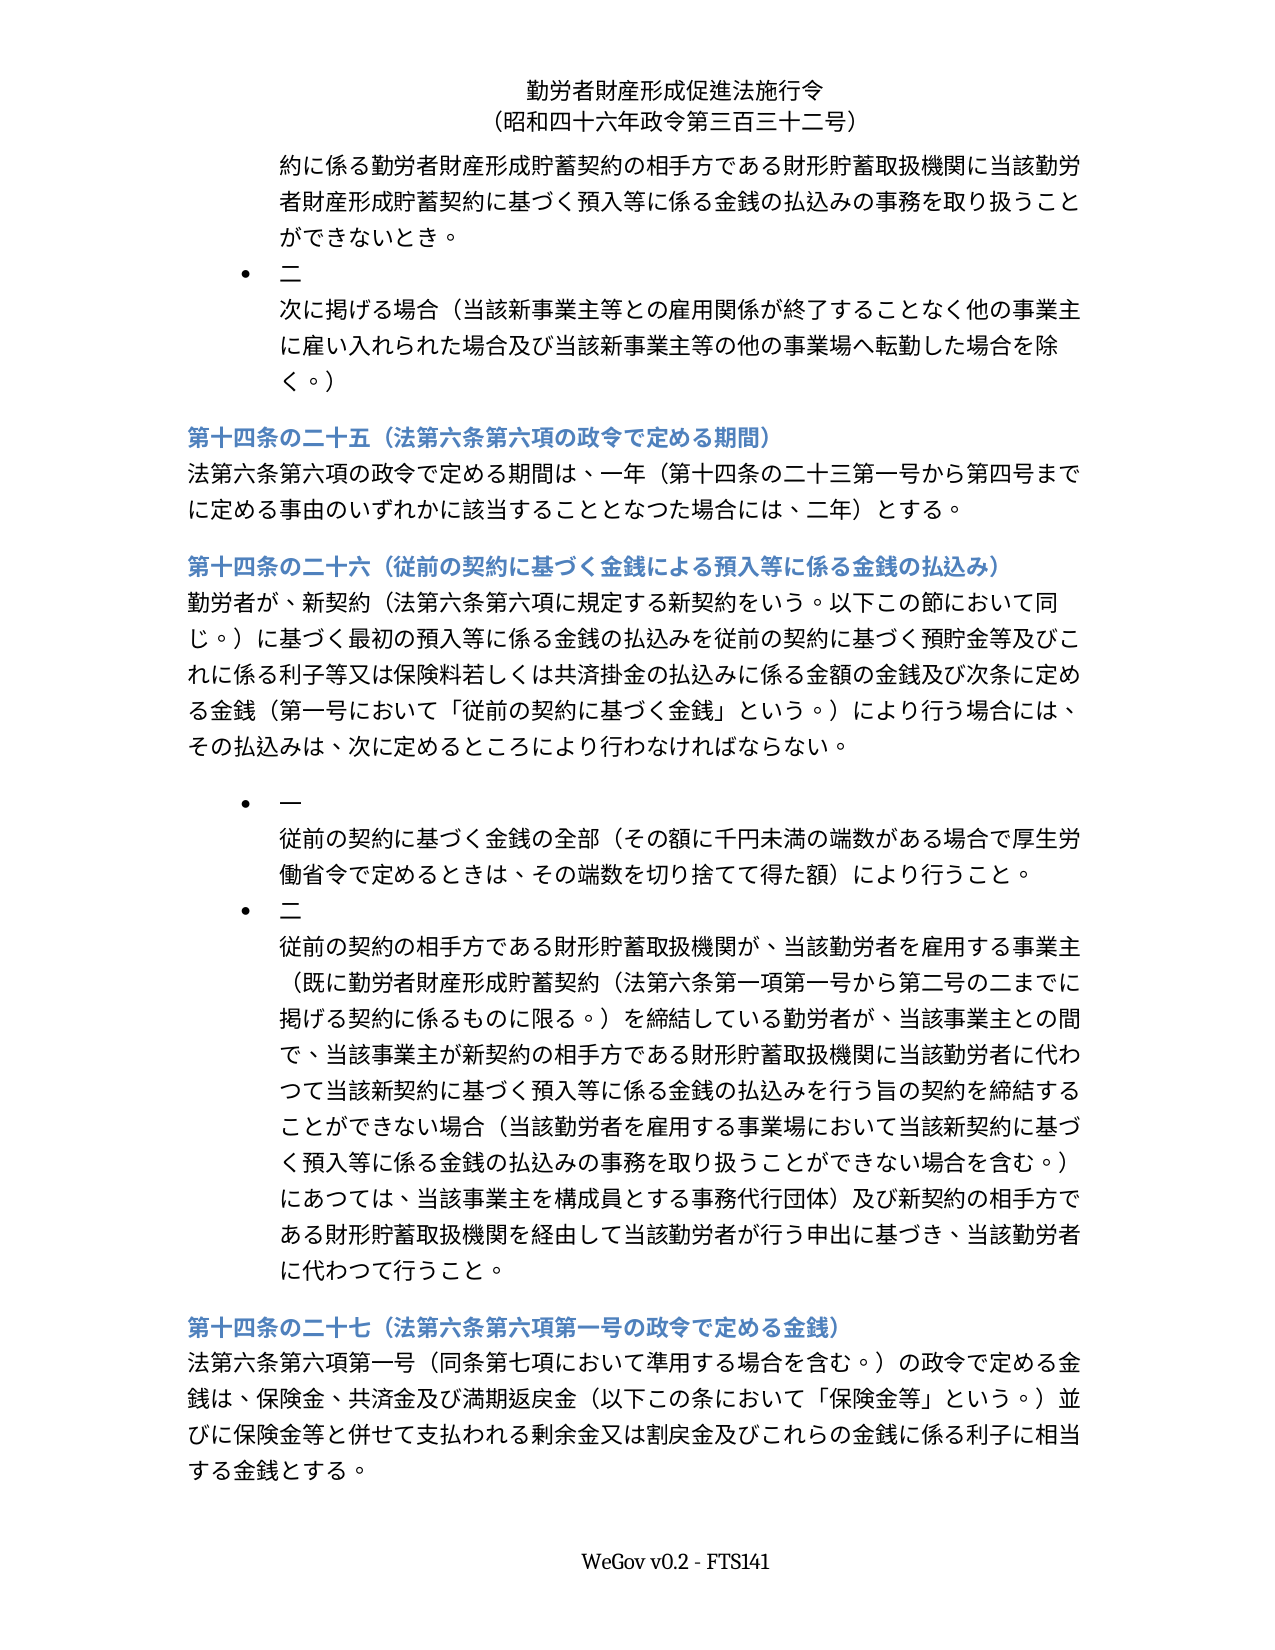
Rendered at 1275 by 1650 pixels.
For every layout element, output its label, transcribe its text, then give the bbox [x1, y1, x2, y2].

subtitle 第十四条の二十五（法第六条第六項の政令で定める期間） [187, 422, 1087, 454]
subtitle 第十四条の二十六（従前の契約に基づく金銭による預入等に係る金銭の払込み） [187, 551, 1087, 582]
text 法第六条第六項の政令で定める期間は、一年（第十四条の二十三第一号から第四号までに定める事由のいずれかに該当することとなつた場合には、二年）とする。 [187, 458, 1087, 526]
list 二 次に掲げる場合（当該新事業主等との雇用関係が終了することなく他の事業主に雇い入れられた場合及び当該新事業主等の他の事業場へ転勤した場合を除く。） [242, 258, 1087, 397]
text 勤労者が、新契約（法第六条第六項に規定する新契約をいう。以下この節において同じ。）に基づく最初の預入等に係る金銭の払込みを従前の契約に基づく預貯金等及びこれに係る利子等又は保険料若しくは共済掛金の払込みに係る金額の金銭及び次条に定める金銭（第一号において「従前の契約に基づく金銭」という。）により行う場合には、その払込みは、次に定めるところにより行わなければならない。 [187, 587, 1087, 762]
subtitle 第十四条の二十七（法第六条第六項第一号の政令で定める金銭） [187, 1311, 1087, 1343]
list 一 従前の契約に基づく金銭の全部（その額に千円未満の端数がある場合で厚生労働省令で定めるときは、その端数を切り捨てて得た額）により行うこと。 [242, 787, 1087, 891]
list 二 従前の契約の相手方である財形貯蓄取扱機関が、当該勤労者を雇用する事業主（既に勤労者財産形成貯蓄契約（法第六条第一項第一号から第二号の二までに掲げる契約に係るものに限る。）を締結している勤労者が、当該事業主との間で、当該事業主が新契約の相手方である財形貯蓄取扱機関に当該勤労者に代わつて当該新契約に基づく預入等に係る金銭の払込みを行う旨の契約を締結することができない場合（当該勤労者を雇用する事業場において当該新契約に基づく預入等に係る金銭の払込みの事務を取り扱うことができない場合を含む。）にあつては、当該事業主を構成員とする事務代行団体）及び新契約の相手方である財形貯蓄取扱機関を経由して当該勤労者が行う申出に基づき、当該勤労者に代わつて行うこと。 [242, 895, 1087, 1286]
text 法第六条第六項第一号（同条第七項において準用する場合を含む。）の政令で定める金銭は、保険金、共済金及び満期返戻金（以下この条において「保険金等」という。）並びに保険金等と併せて支払われる剰余金又は割戻金及びこれらの金銭に係る利子に相当する金銭とする。 [187, 1347, 1087, 1486]
